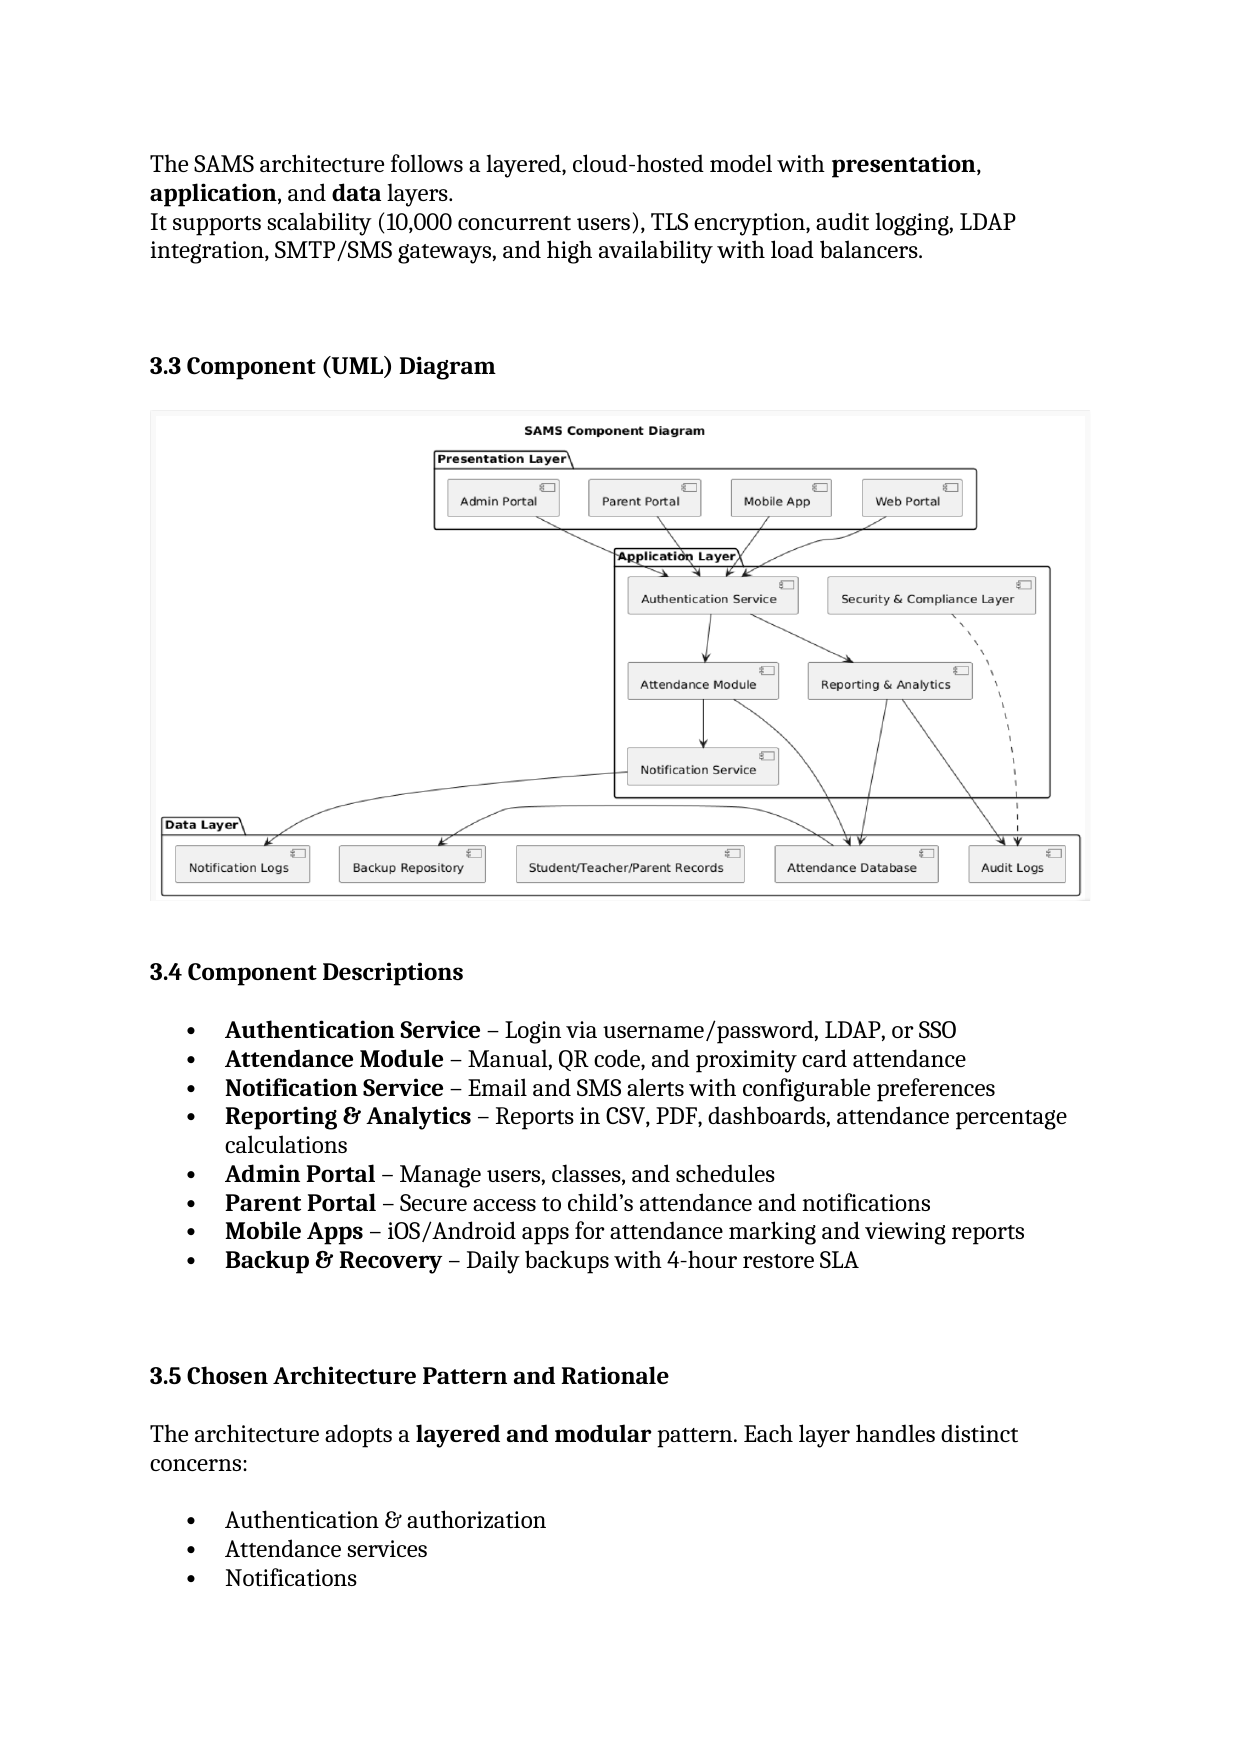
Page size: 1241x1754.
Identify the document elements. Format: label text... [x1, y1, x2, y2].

list Admin Portal – Manage users, classes, and schedules [187, 1160, 1090, 1188]
text 3.5 Chosen Architecture Pattern and Rationale [150, 1362, 1090, 1391]
list Mobile Apps – iOS/Android apps for attendance marking and viewing reports [187, 1217, 1090, 1246]
list Attendance Module – Manual, QR code, and proximity card attendance [187, 1045, 1090, 1073]
list Reporting & Analytics – Reports in CSV, PDF, dashboards, attendance percentage calculations [187, 1102, 1090, 1160]
picture [150, 410, 1091, 901]
text The architecture adopts a layered and modular pattern. Each layer handles distinct concerns: [150, 1420, 1090, 1477]
list Attendance services [187, 1535, 1090, 1564]
list Authentication & authorization [187, 1506, 1090, 1535]
text 3.4 Component Descriptions [150, 958, 1090, 987]
text The SAMS architecture follows a layered, cloud-hosted model with presentation, application, and data layers. It supports scalability (10,000 concurrent users), TLS encryption, audit logging, LDAP integration, SMTP/SMS gateways, and high availability with load balancers. [150, 150, 1090, 265]
list Authentication Service – Login via username/password, LDAP, or SSO [187, 1016, 1090, 1045]
list Parent Portal – Secure access to child’s attendance and notifications [187, 1188, 1090, 1217]
list Notifications [187, 1564, 1090, 1593]
list Notification Service – Email and SMS alerts with configurable preferences [187, 1073, 1090, 1102]
list Backup & Recovery – Daily backups with 4-hour restore SLA [187, 1246, 1090, 1275]
text 3.3 Component (UML) Diagram [150, 352, 1090, 381]
